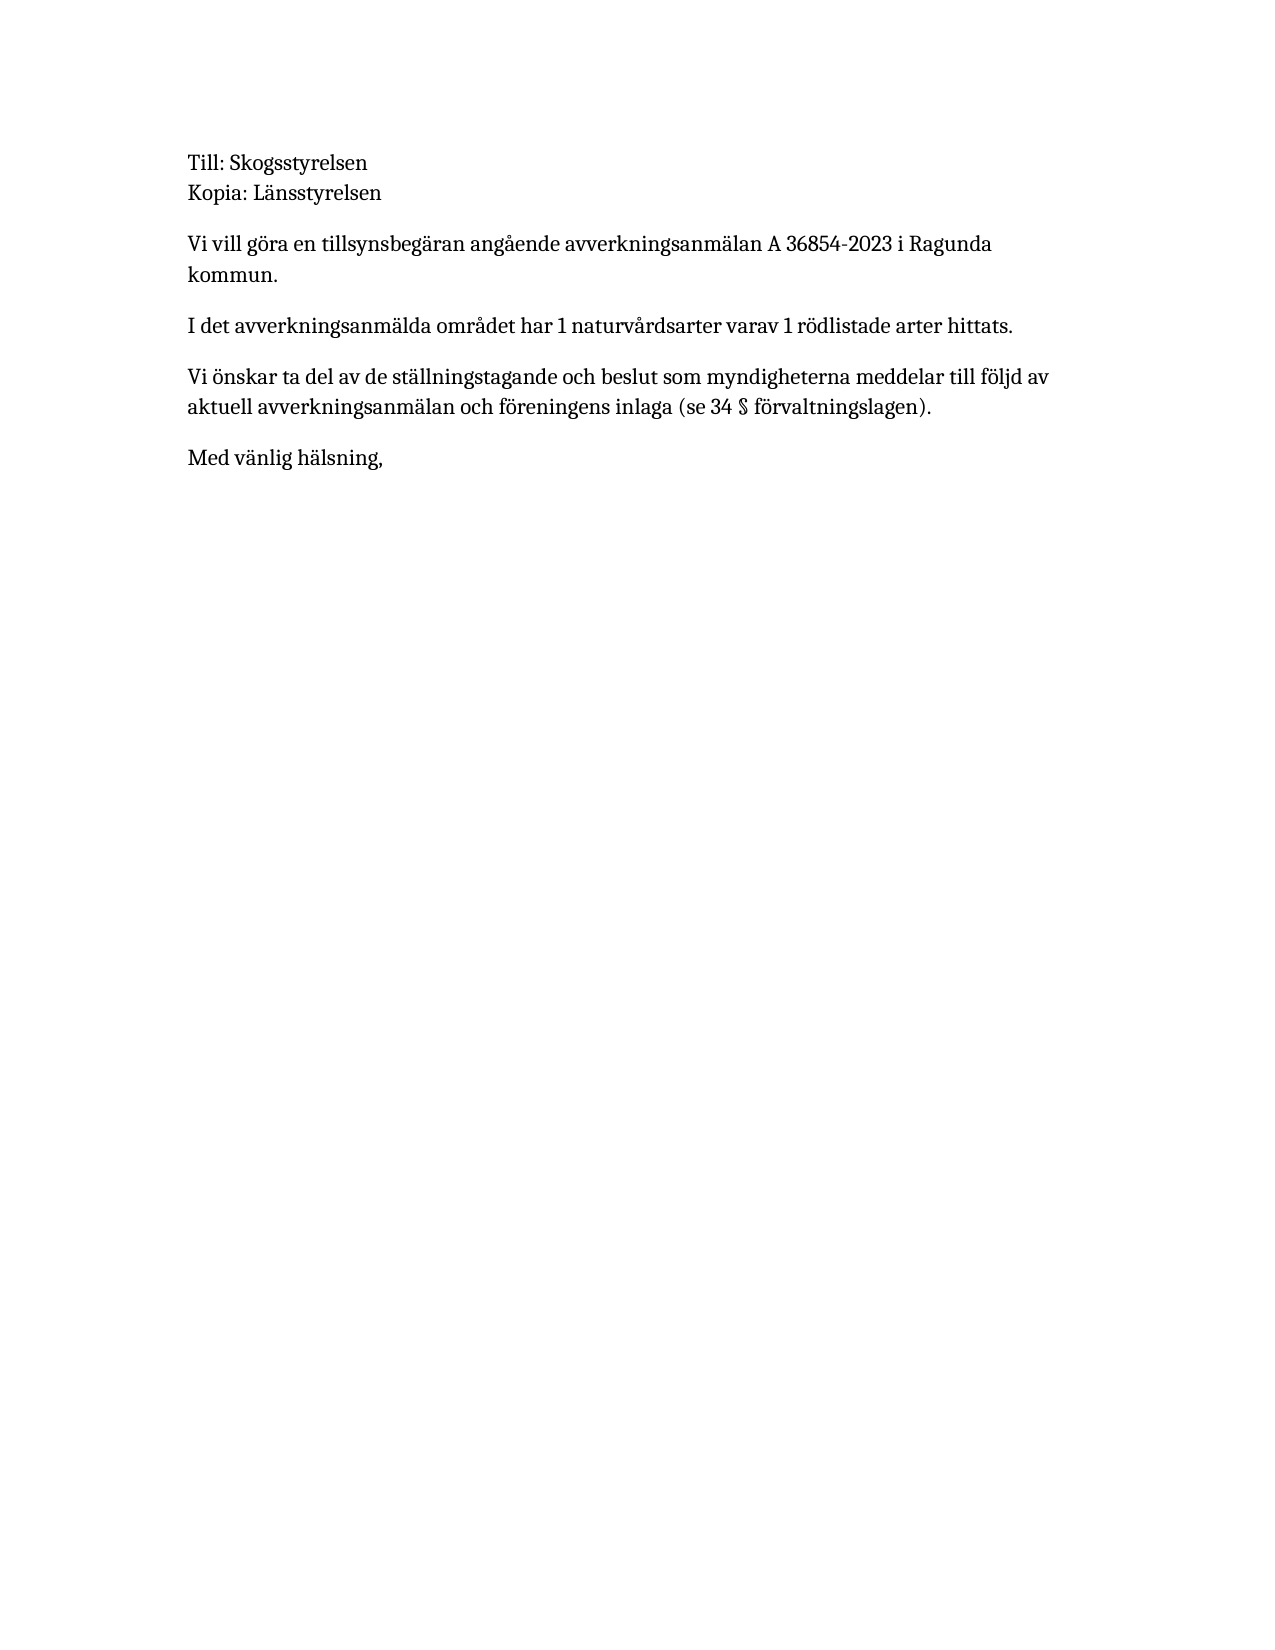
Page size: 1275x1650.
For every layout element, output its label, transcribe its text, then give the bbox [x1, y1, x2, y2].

text Vi önskar ta del av de ställningstagande och beslut som myndigheterna meddelar till följd av aktuell avverkningsanmälan och föreningens inlaga (se 34 § förvaltningslagen). [187, 363, 1087, 420]
text Vi vill göra en tillsynsbegäran angående avverkningsanmälan A 36854-2023 i Ragunda kommun. [187, 231, 1087, 288]
text I det avverkningsanmälda området har 1 naturvårdsarter varav 1 rödlistade arter hittats. [187, 312, 1087, 339]
text Till: Skogsstyrelsen Kopia: Länsstyrelsen [187, 150, 1087, 207]
text Med vänlig hälsning, [187, 445, 1087, 501]
